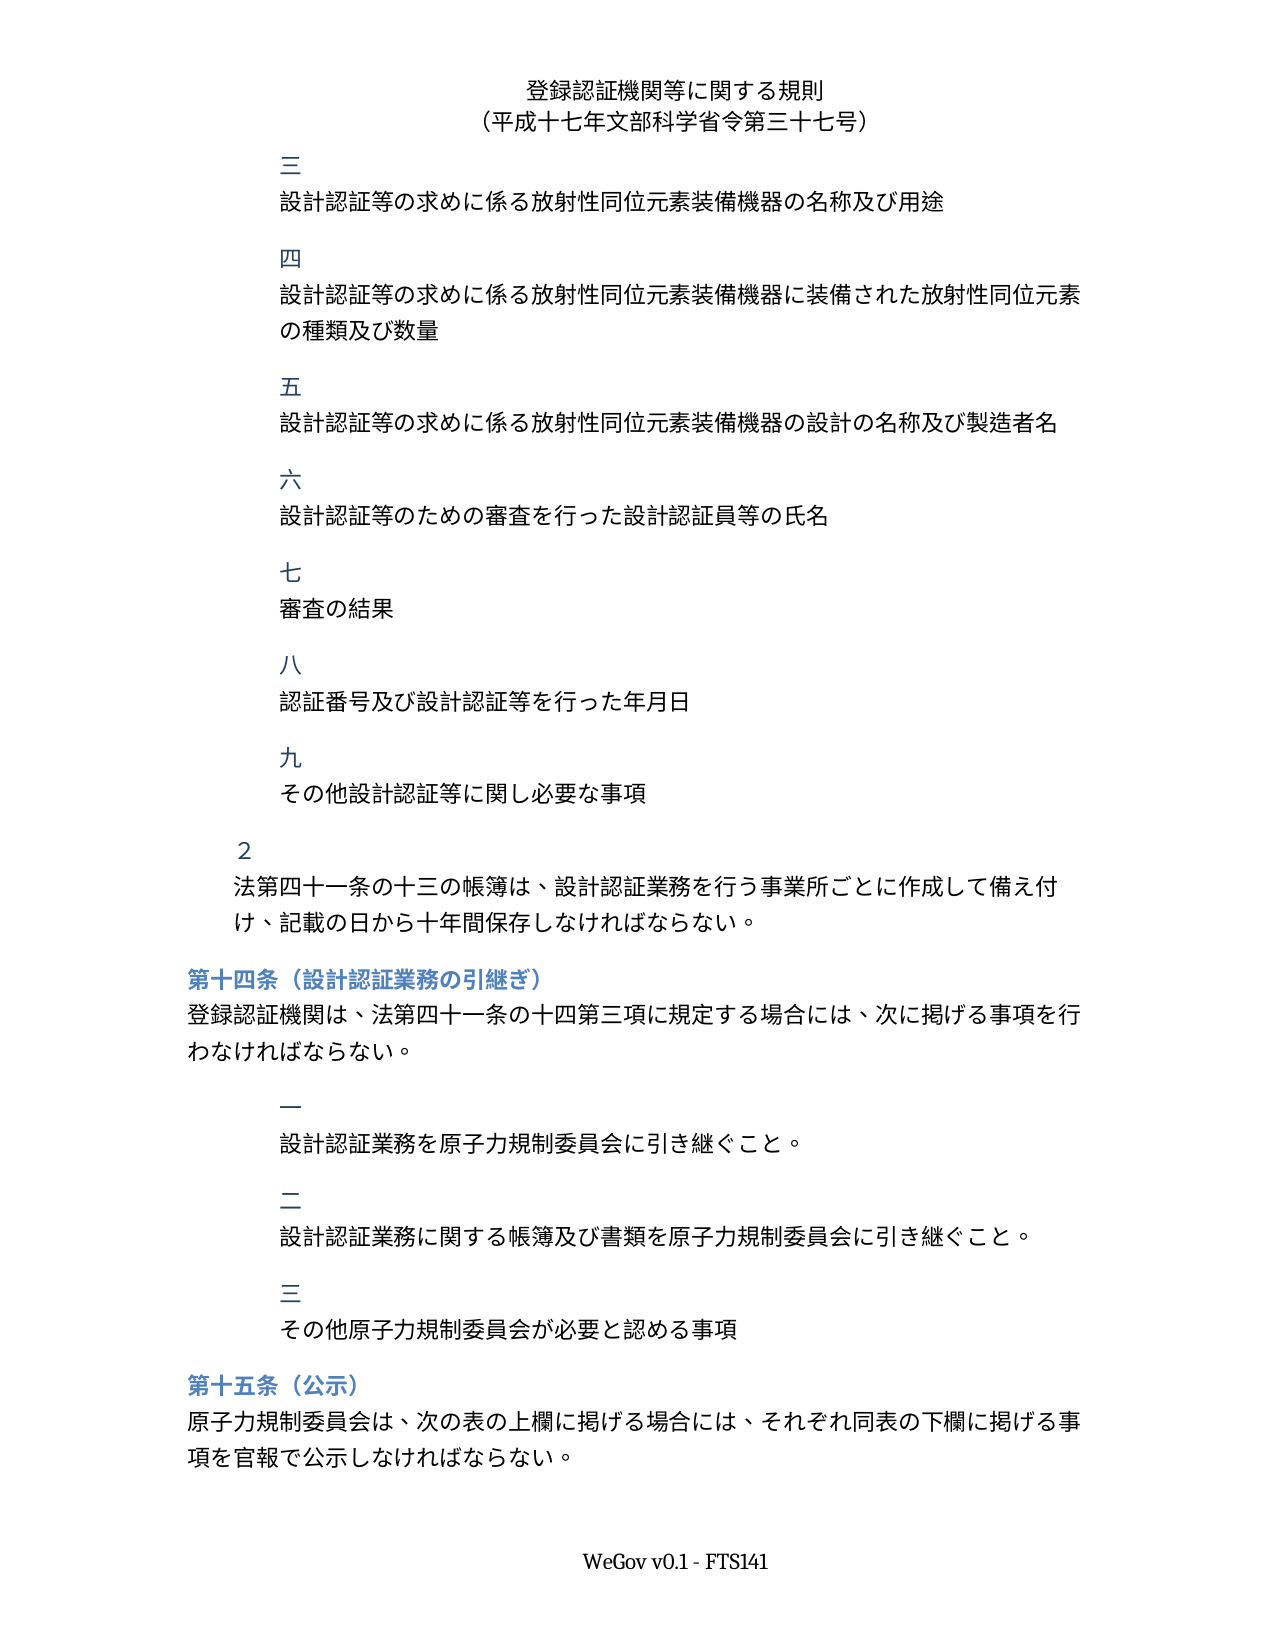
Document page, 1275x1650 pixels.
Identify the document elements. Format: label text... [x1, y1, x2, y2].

subtitle 五 [279, 371, 1087, 403]
text その他設計認証等に関し必要な事項 [279, 778, 1087, 809]
subtitle 三 [279, 1278, 1087, 1309]
text 原子力規制委員会は、次の表の上欄に掲げる場合には、それぞれ同表の下欄に掲げる事項を官報で公示しなければならない。 [187, 1406, 1087, 1473]
subtitle 九 [279, 742, 1087, 773]
subtitle 第十五条（公示） [187, 1370, 1087, 1402]
text その他原子力規制委員会が必要と認める事項 [279, 1313, 1087, 1345]
text 設計認証等のための審査を行った設計認証員等の氏名 [279, 500, 1087, 531]
text 審査の結果 [279, 593, 1087, 624]
subtitle 七 [279, 557, 1087, 588]
subtitle 四 [279, 243, 1087, 274]
subtitle 一 [279, 1092, 1087, 1123]
text 法第四十一条の十三の帳簿は、設計認証業務を行う事業所ごとに作成して備え付け、記載の日から十年間保存しなければならない。 [233, 871, 1087, 938]
subtitle 六 [279, 464, 1087, 495]
subtitle 三 [279, 150, 1087, 181]
text 認証番号及び設計認証等を行った年月日 [279, 685, 1087, 717]
text 設計認証等の求めに係る放射性同位元素装備機器の名称及び用途 [279, 186, 1087, 217]
text 設計認証業務に関する帳簿及び書類を原子力規制委員会に引き継ぐこと。 [279, 1221, 1087, 1252]
subtitle 第十四条（設計認証業務の引継ぎ） [187, 963, 1087, 995]
text 設計認証等の求めに係る放射性同位元素装備機器の設計の名称及び製造者名 [279, 407, 1087, 438]
text 登録認証機関は、法第四十一条の十四第三項に規定する場合には、次に掲げる事項を行わなければならない。 [187, 999, 1087, 1067]
subtitle 八 [279, 649, 1087, 681]
subtitle 二 [279, 1185, 1087, 1216]
text 設計認証等の求めに係る放射性同位元素装備機器に装備された放射性同位元素の種類及び数量 [279, 279, 1087, 346]
text 設計認証業務を原子力規制委員会に引き継ぐこと。 [279, 1128, 1087, 1159]
subtitle ２ [233, 835, 1087, 866]
